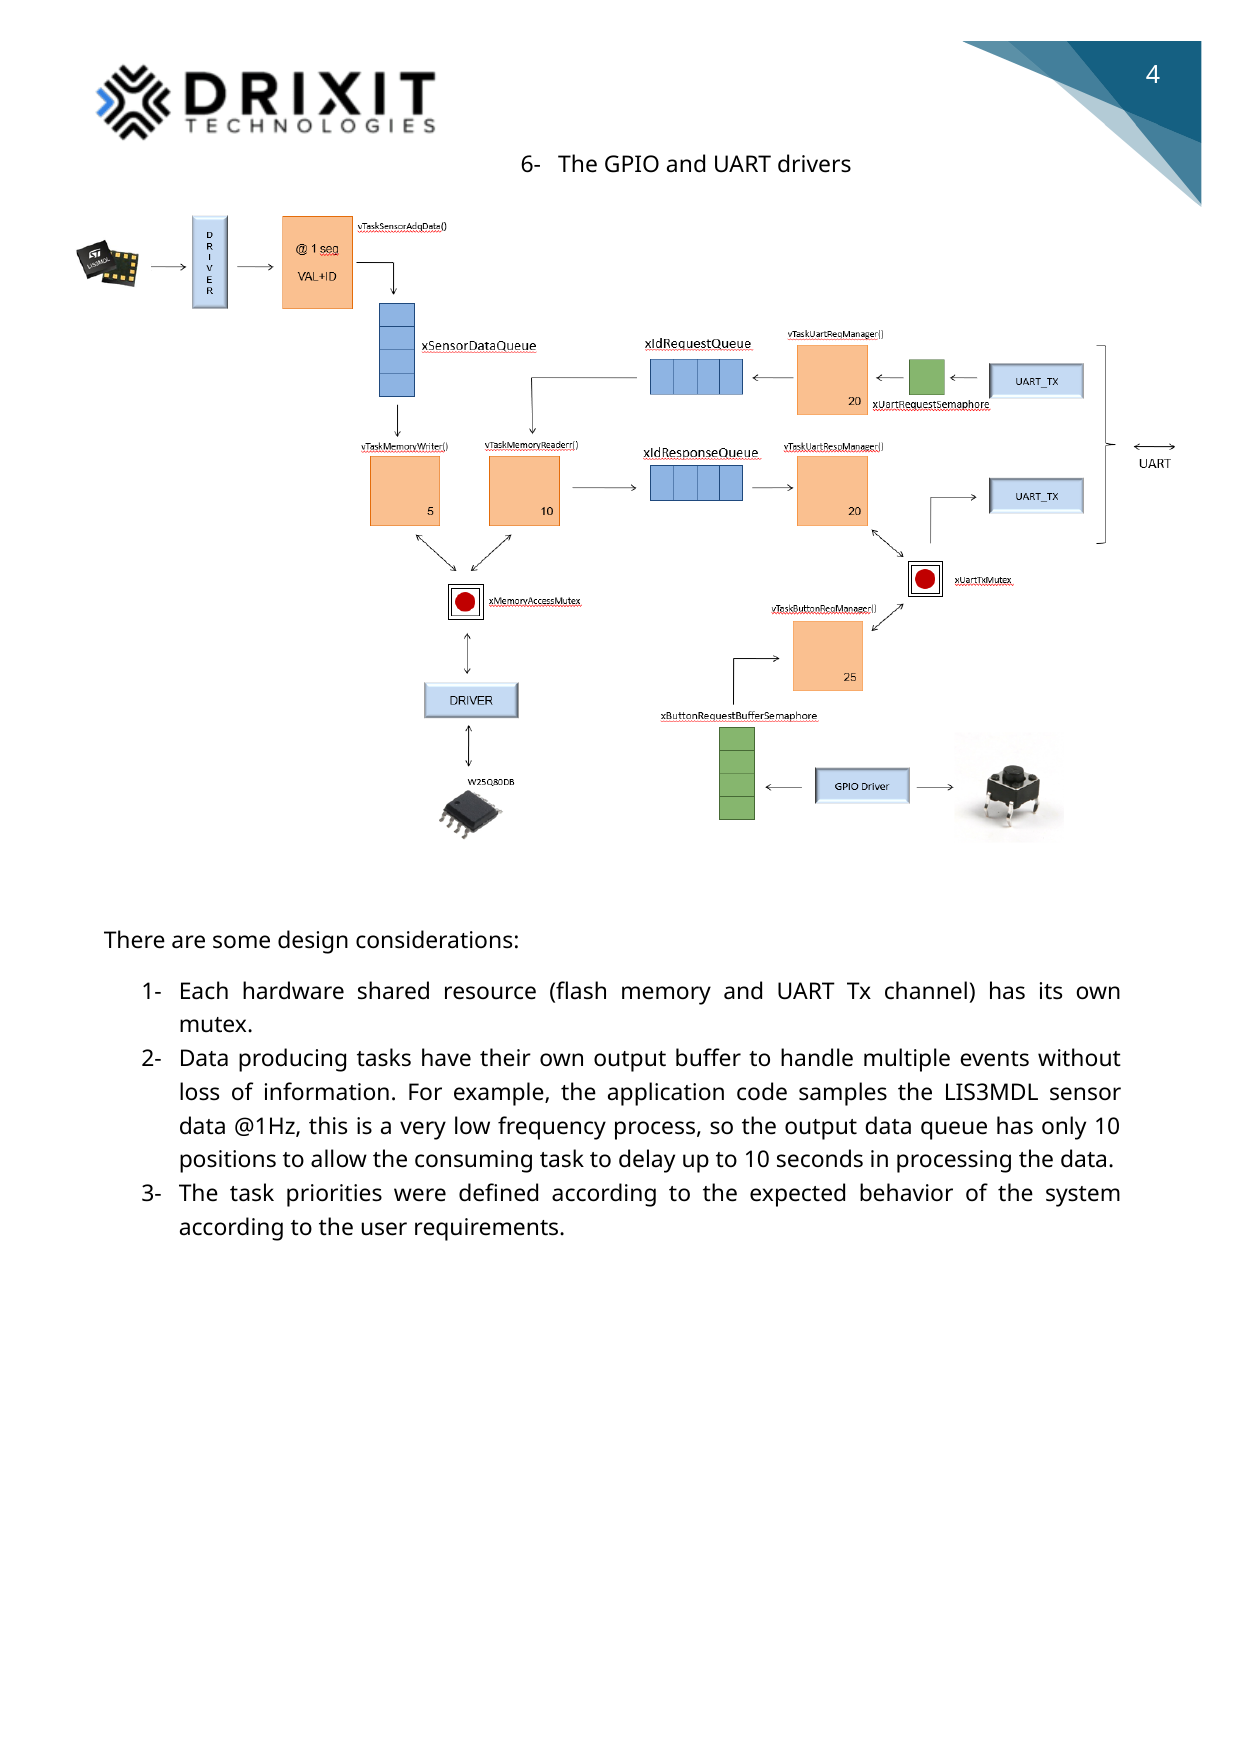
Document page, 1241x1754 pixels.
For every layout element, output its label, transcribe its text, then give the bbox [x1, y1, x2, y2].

list Each hardware shared resource (flash memory and UART Tx channel) has its own mutex. [141, 975, 1122, 1040]
picture [66, 42, 464, 164]
list The task priorities were defined according to the expected behavior of the system according to the user requirements. [141, 1177, 1122, 1242]
list The GPIO and UART drivers [141, 148, 1122, 179]
picture [66, 208, 1188, 853]
picture [962, 41, 1202, 207]
text There are some design considerations: [103, 924, 1122, 956]
list Data producing tasks have their own output buffer to handle multiple events without loss of information. For example, the application code samples the LIS3MDL sensor data @1Hz, this is a very low frequency process, so the output data queue has only 10 positions to allow the consuming task to delay up to 10 seconds in processing the data. [141, 1042, 1122, 1175]
